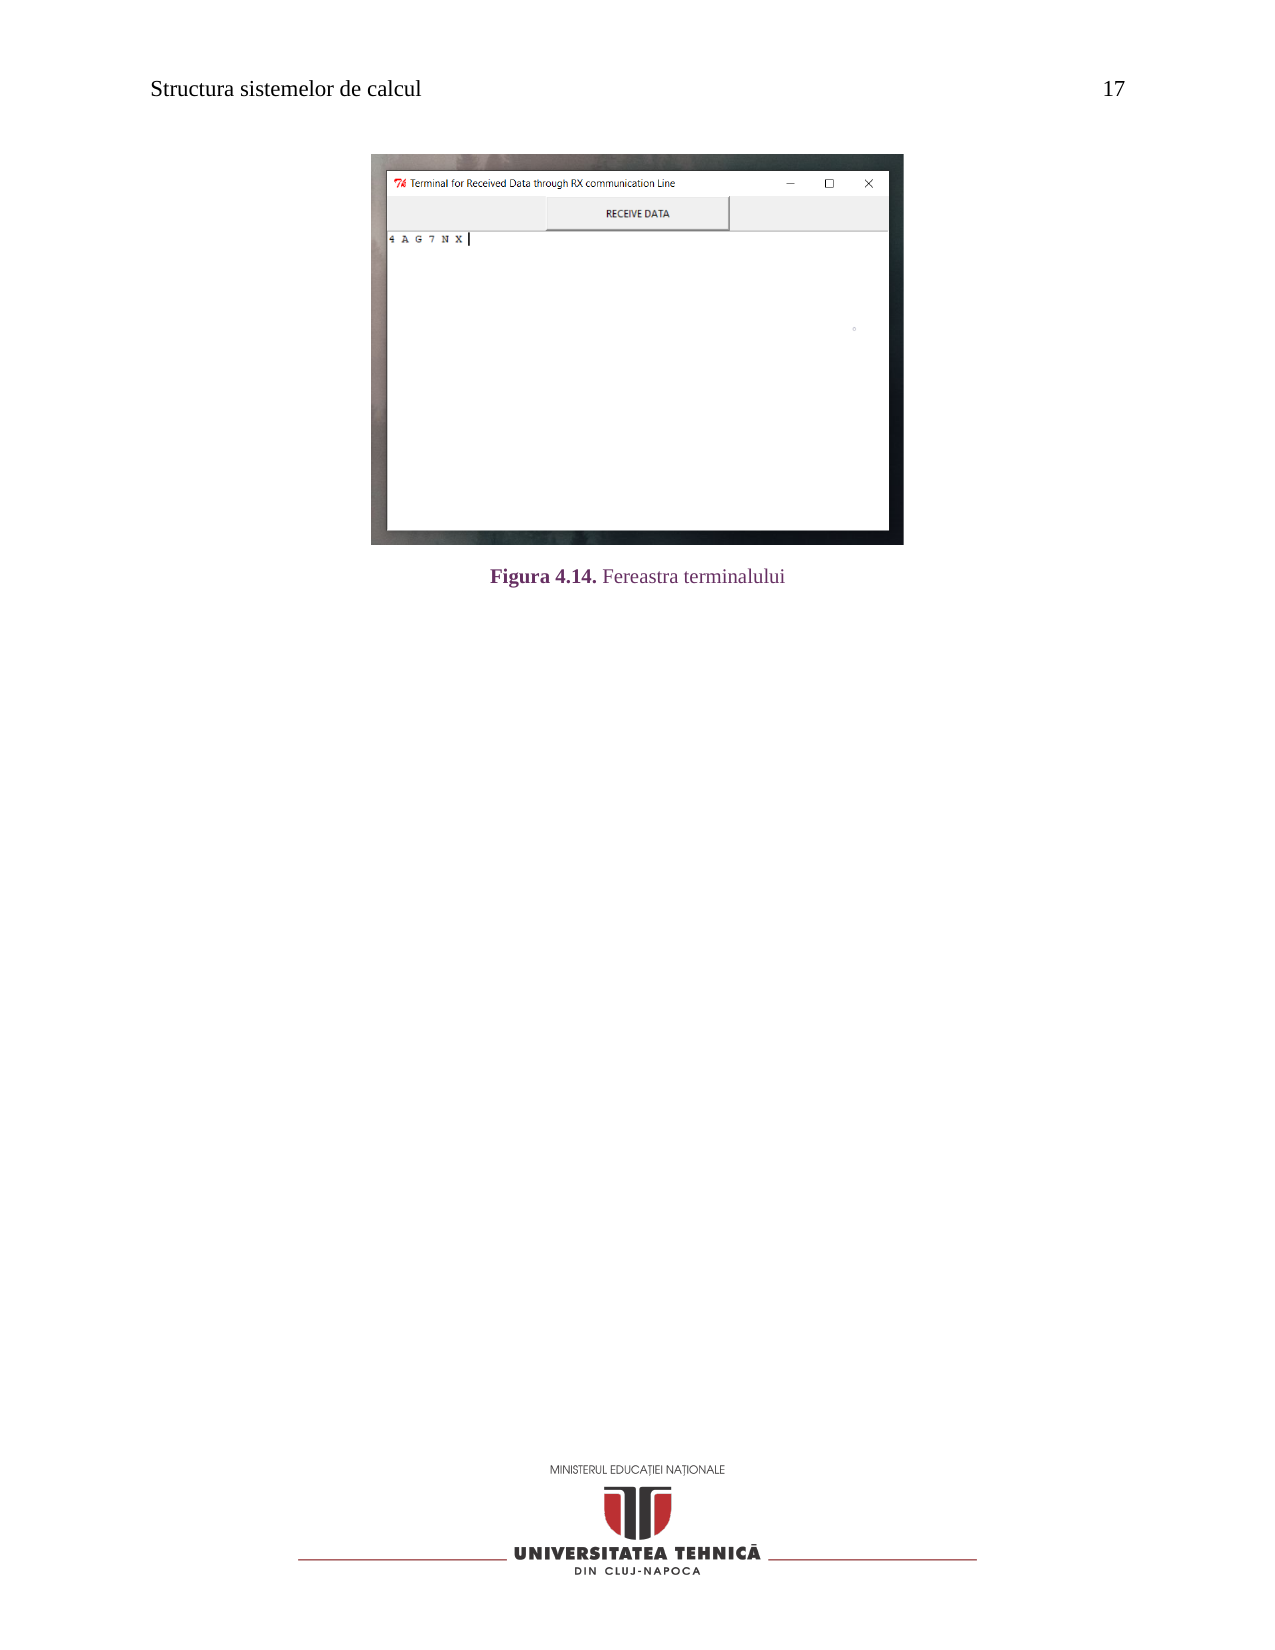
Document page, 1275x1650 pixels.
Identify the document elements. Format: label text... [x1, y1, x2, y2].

text Figura 4.14. Fereastra terminalului [150, 564, 1125, 588]
picture [298, 1465, 977, 1575]
picture [371, 154, 904, 545]
